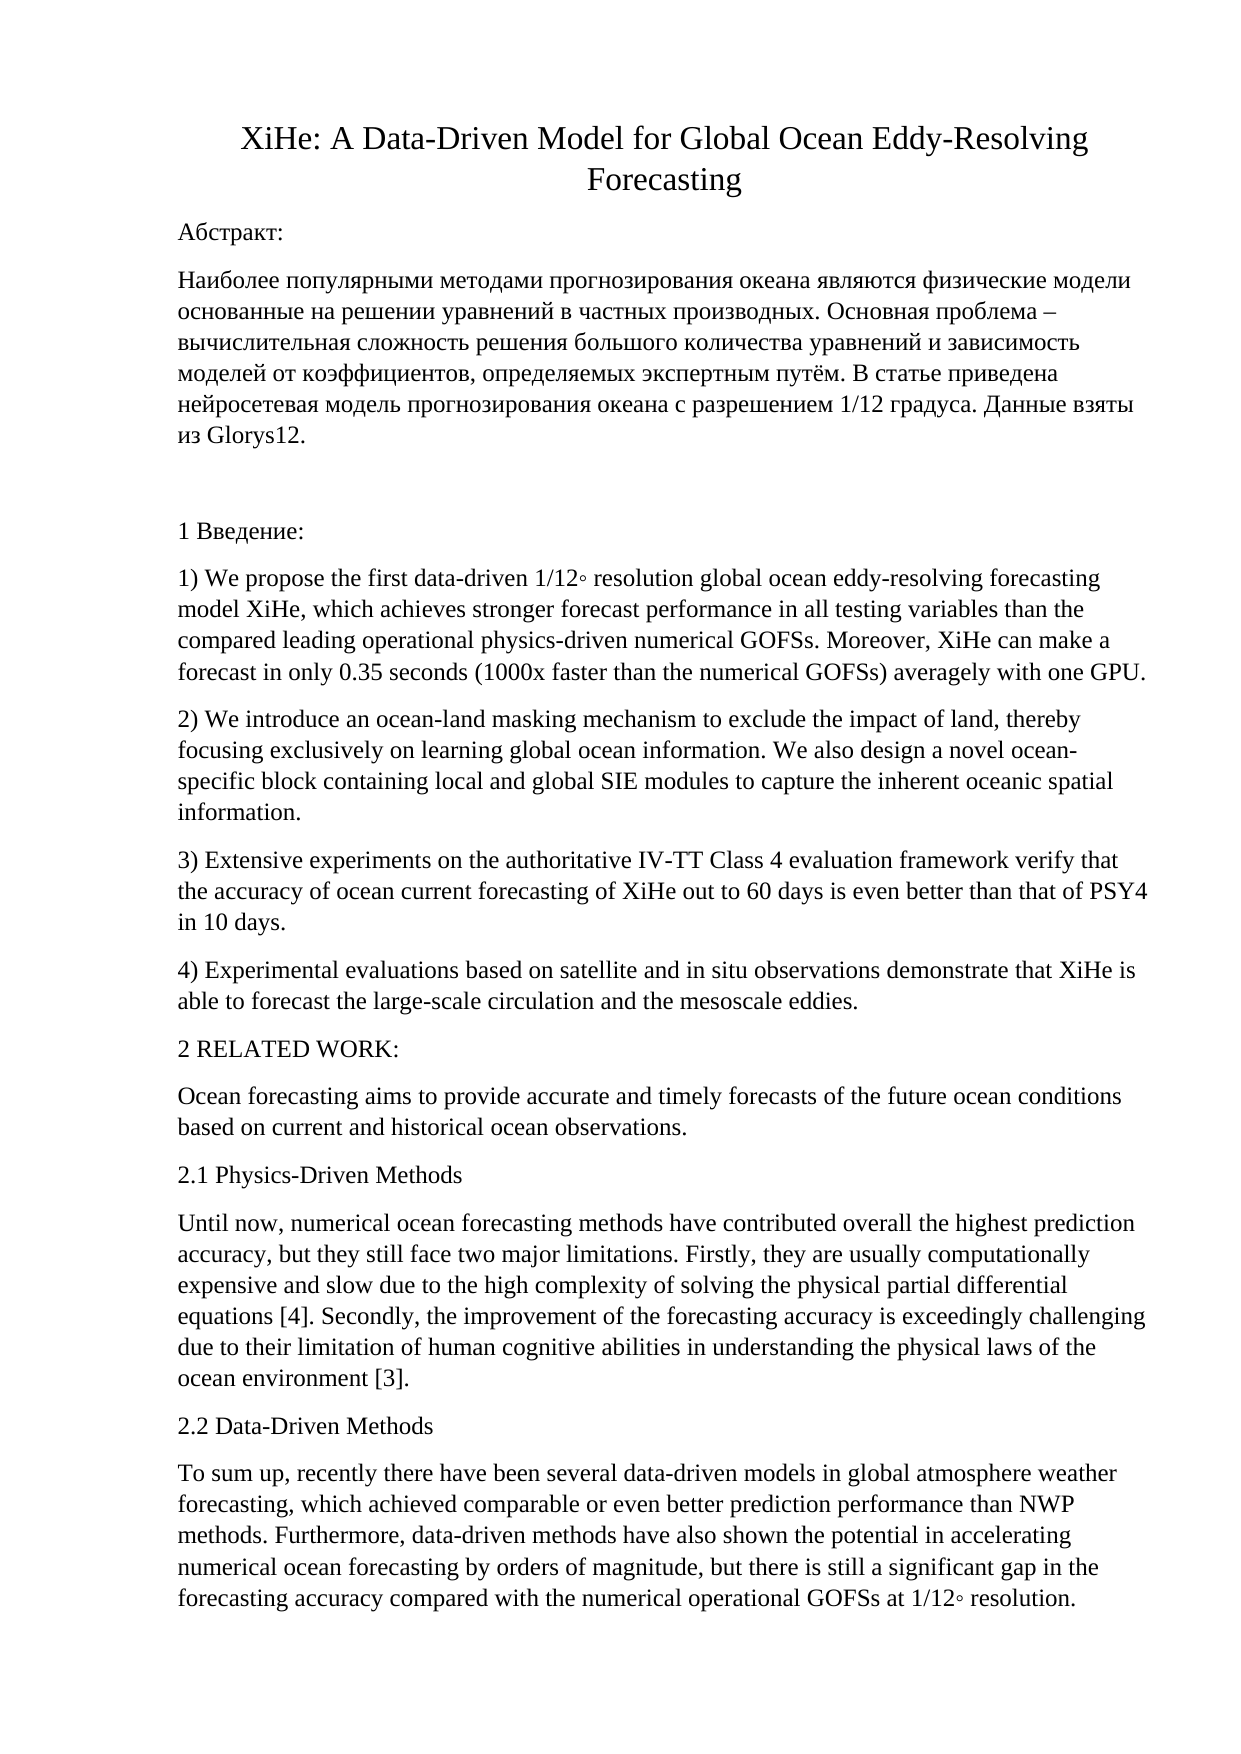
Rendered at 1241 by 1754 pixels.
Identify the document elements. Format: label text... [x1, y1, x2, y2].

text 1 Введение: [177, 516, 1152, 544]
text 2) We introduce an ocean-land masking mechanism to exclude the impact of land, thereby focusing exclusively on learning global ocean information. We also design a novel ocean-specific block containing local and global SIE modules to capture the inherent oceanic spatial information. [177, 704, 1152, 826]
text XiHe: A Data-Driven Model for Global Ocean Eddy-Resolving Forecasting [177, 118, 1152, 198]
text Наиболее популярными методами прогнозирования океана являются физические модели основанные на решении уравнений в частных производных. Основная проблема – вычислительная сложность решения большого количества уравнений и зависимость моделей от коэффициентов, определяемых экспертным путём. В статье приведена нейросетевая модель прогнозирования океана с разрешением 1/12 градуса. Данные взяты из Glorys12. [177, 265, 1152, 449]
text 2.1 Physics-Driven Methods [177, 1160, 1152, 1189]
text 4) Experimental evaluations based on satellite and in situ observations demonstrate that XiHe is able to forecast the large-scale circulation and the mesoscale eddies. [177, 955, 1152, 1015]
text Абстракт: [177, 217, 1152, 246]
text 2 RELATED WORK: [177, 1034, 1152, 1062]
text To sum up, recently there have been several data-driven models in global atmosphere weather forecasting, which achieved comparable or even better prediction performance than NWP methods. Furthermore, data-driven methods have also shown the potential in accelerating numerical ocean forecasting by orders of magnitude, but there is still a significant gap in the forecasting accuracy compared with the numerical operational GOFSs at 1/12◦ resolution. [177, 1458, 1152, 1611]
text Ocean forecasting aims to provide accurate and timely forecasts of the future ocean conditions based on current and historical ocean observations. [177, 1081, 1152, 1141]
text 2.2 Data-Driven Methods [177, 1411, 1152, 1439]
text Until now, numerical ocean forecasting methods have contributed overall the highest prediction accuracy, but they still face two major limitations. Firstly, they are usually computationally expensive and slow due to the high complexity of solving the physical partial differential equations [4]. Secondly, the improvement of the forecasting accuracy is exceedingly challenging due to their limitation of human cognitive abilities in understanding the physical laws of the ocean environment [3]. [177, 1208, 1152, 1392]
text 3) Extensive experiments on the authoritative IV-TT Class 4 evaluation framework verify that the accuracy of ocean current forecasting of XiHe out to 60 days is even better than that of PSY4 in 10 days. [177, 845, 1152, 936]
text 1) We propose the first data-driven 1/12◦ resolution global ocean eddy-resolving forecasting model XiHe, which achieves stronger forecast performance in all testing variables than the compared leading operational physics-driven numerical GOFSs. Moreover, XiHe can make a forecast in only 0.35 seconds (1000x faster than the numerical GOFSs) averagely with one GPU. [177, 563, 1152, 685]
